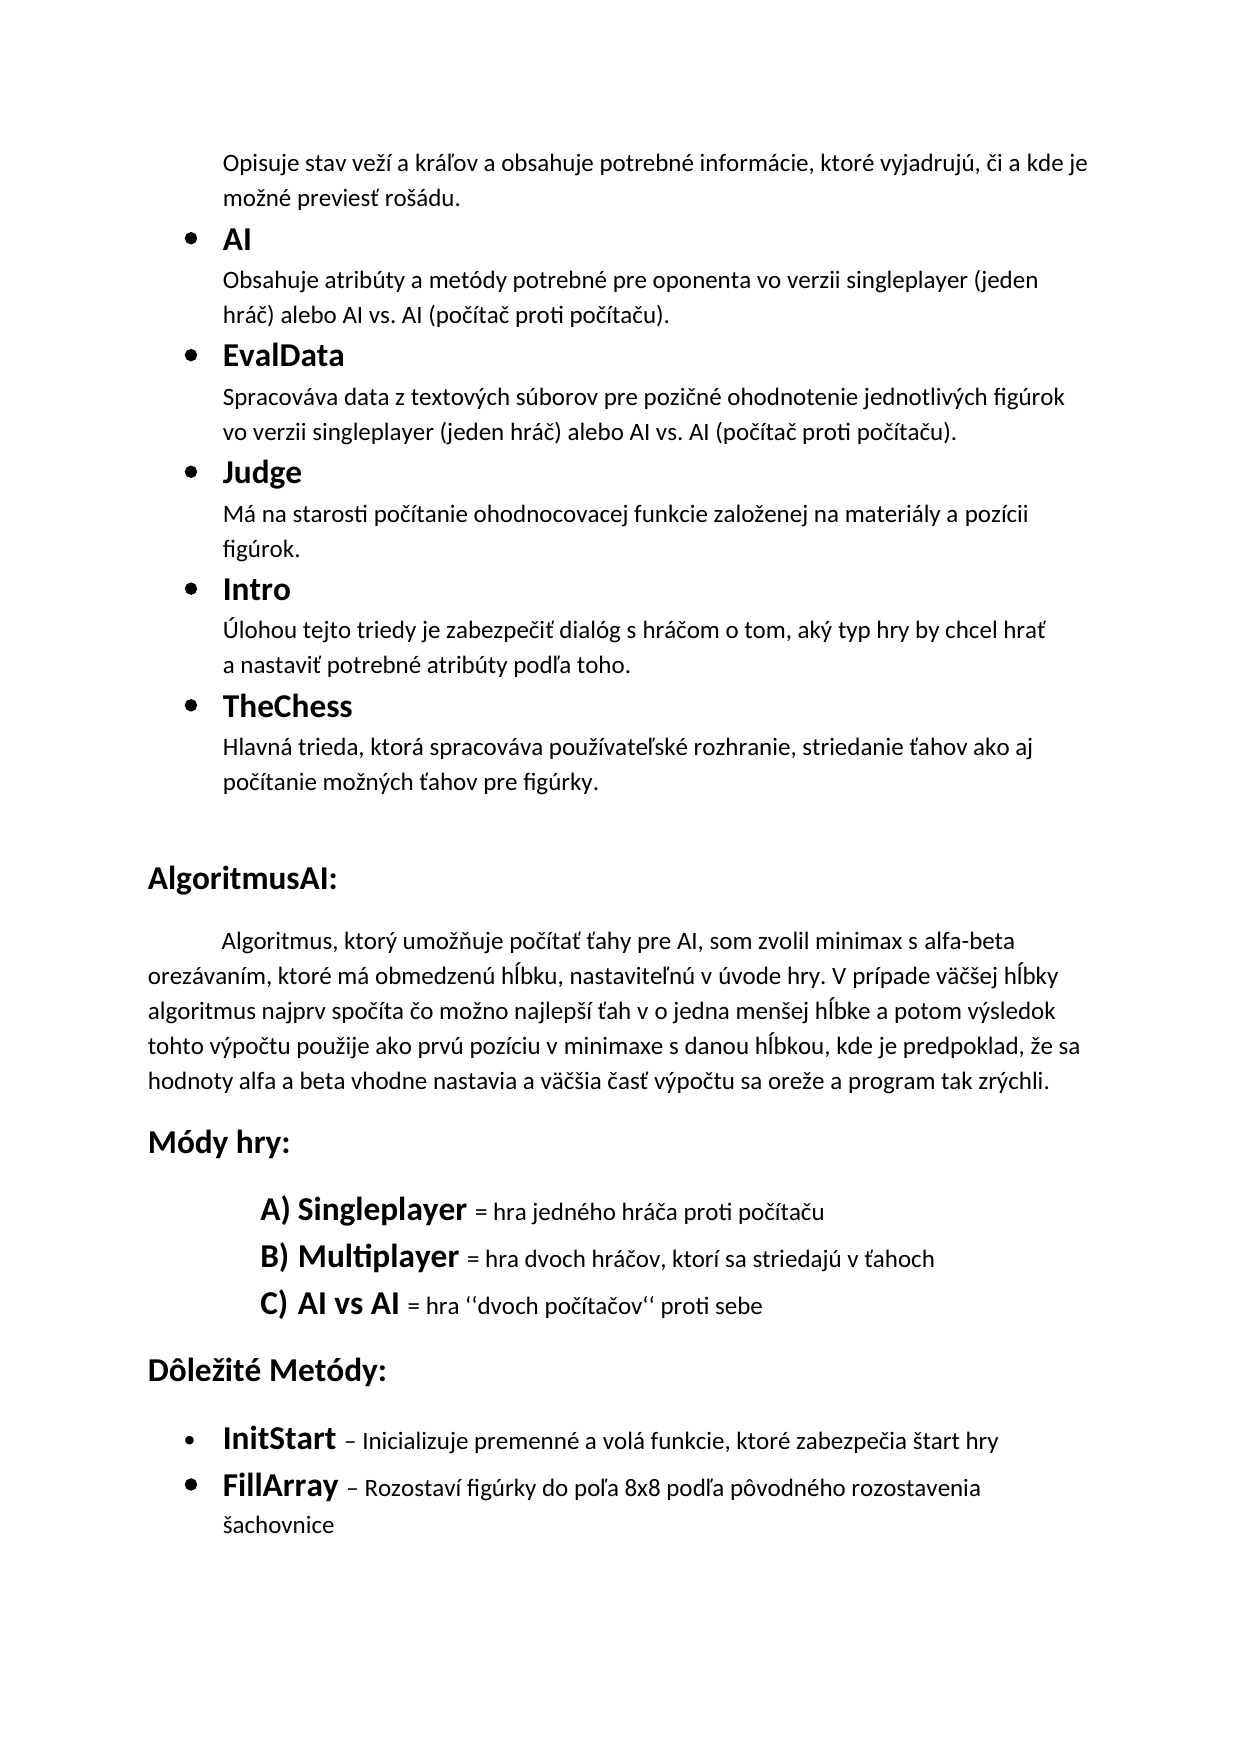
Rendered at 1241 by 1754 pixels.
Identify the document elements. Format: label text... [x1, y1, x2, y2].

list Úlohou tejto triedy je zabezpečiť dialóg s hráčom o tom, aký typ hry by chcel hrať a nastaviť potrebné atribúty podľa toho. [223, 615, 1093, 680]
list Hlavná trieda, ktorá spracováva používateľské rozhranie, striedanie ťahov ako aj počítanie možných ťahov pre figúrky. [223, 731, 1093, 797]
list AI [185, 218, 1093, 258]
list Obsahuje atribúty a metódy potrebné pre oponenta vo verzii singleplayer (jeden hráč) alebo AI vs. AI (počítač proti počítaču). [223, 264, 1093, 330]
text Algoritmus, ktorý umožňuje počítať ťahy pre AI, som zvolil minimax s alfa-beta orezávaním, ktoré má obmedzenú hĺbku, nastaviteľnú v úvode hry. V prípade väčšej hĺbky algoritmus najprv spočíta čo možno najlepší ťah v o jedna menšej hĺbke a potom výsledok tohto výpočtu použije ako prvú pozíciu v minimaxe s danou hĺbkou, kde je predpoklad, že sa hodnoty alfa a beta vhodne nastavia a väčšia časť výpočtu sa oreže a program tak zrýchli. [148, 925, 1093, 1095]
list AI vs AI = hra ‘‘dvoch počítačov‘‘ proti sebe [260, 1282, 1093, 1323]
list TheChess [185, 685, 1093, 725]
list Má na starosti počítanie ohodnocovacej funkcie založenej na materiály a pozícii figúrok. [223, 498, 1093, 563]
list Judge [185, 451, 1093, 492]
list Spracováva data z textových súborov pre pozičné ohodnotenie jednotlivých figúrok vo verzii singleplayer (jeden hráč) alebo AI vs. AI (počítač proti počítaču). [223, 381, 1093, 447]
list Singleplayer = hra jedného hráča proti počítaču [260, 1188, 1093, 1229]
list Opisuje stav veží a kráľov a obsahuje potrebné informácie, ktoré vyjadrujú, či a kde je možné previesť rošádu. [223, 148, 1093, 213]
list Multiplayer = hra dvoch hráčov, ktorí sa striedajú v ťahoch [260, 1235, 1093, 1276]
text Dôležité Metódy: [148, 1349, 1093, 1390]
text AlgoritmusAI: [148, 857, 1093, 898]
list InitStart – Inicializuje premenné a volá funkcie, ktoré zabezpečia štart hry [185, 1417, 1093, 1458]
list FillArray – Rozostaví figúrky do poľa 8x8 podľa pôvodného rozostavenia šachovnice [185, 1464, 1093, 1539]
text Módy hry: [148, 1121, 1093, 1161]
list EvalData [185, 334, 1093, 375]
list Intro [185, 568, 1093, 609]
